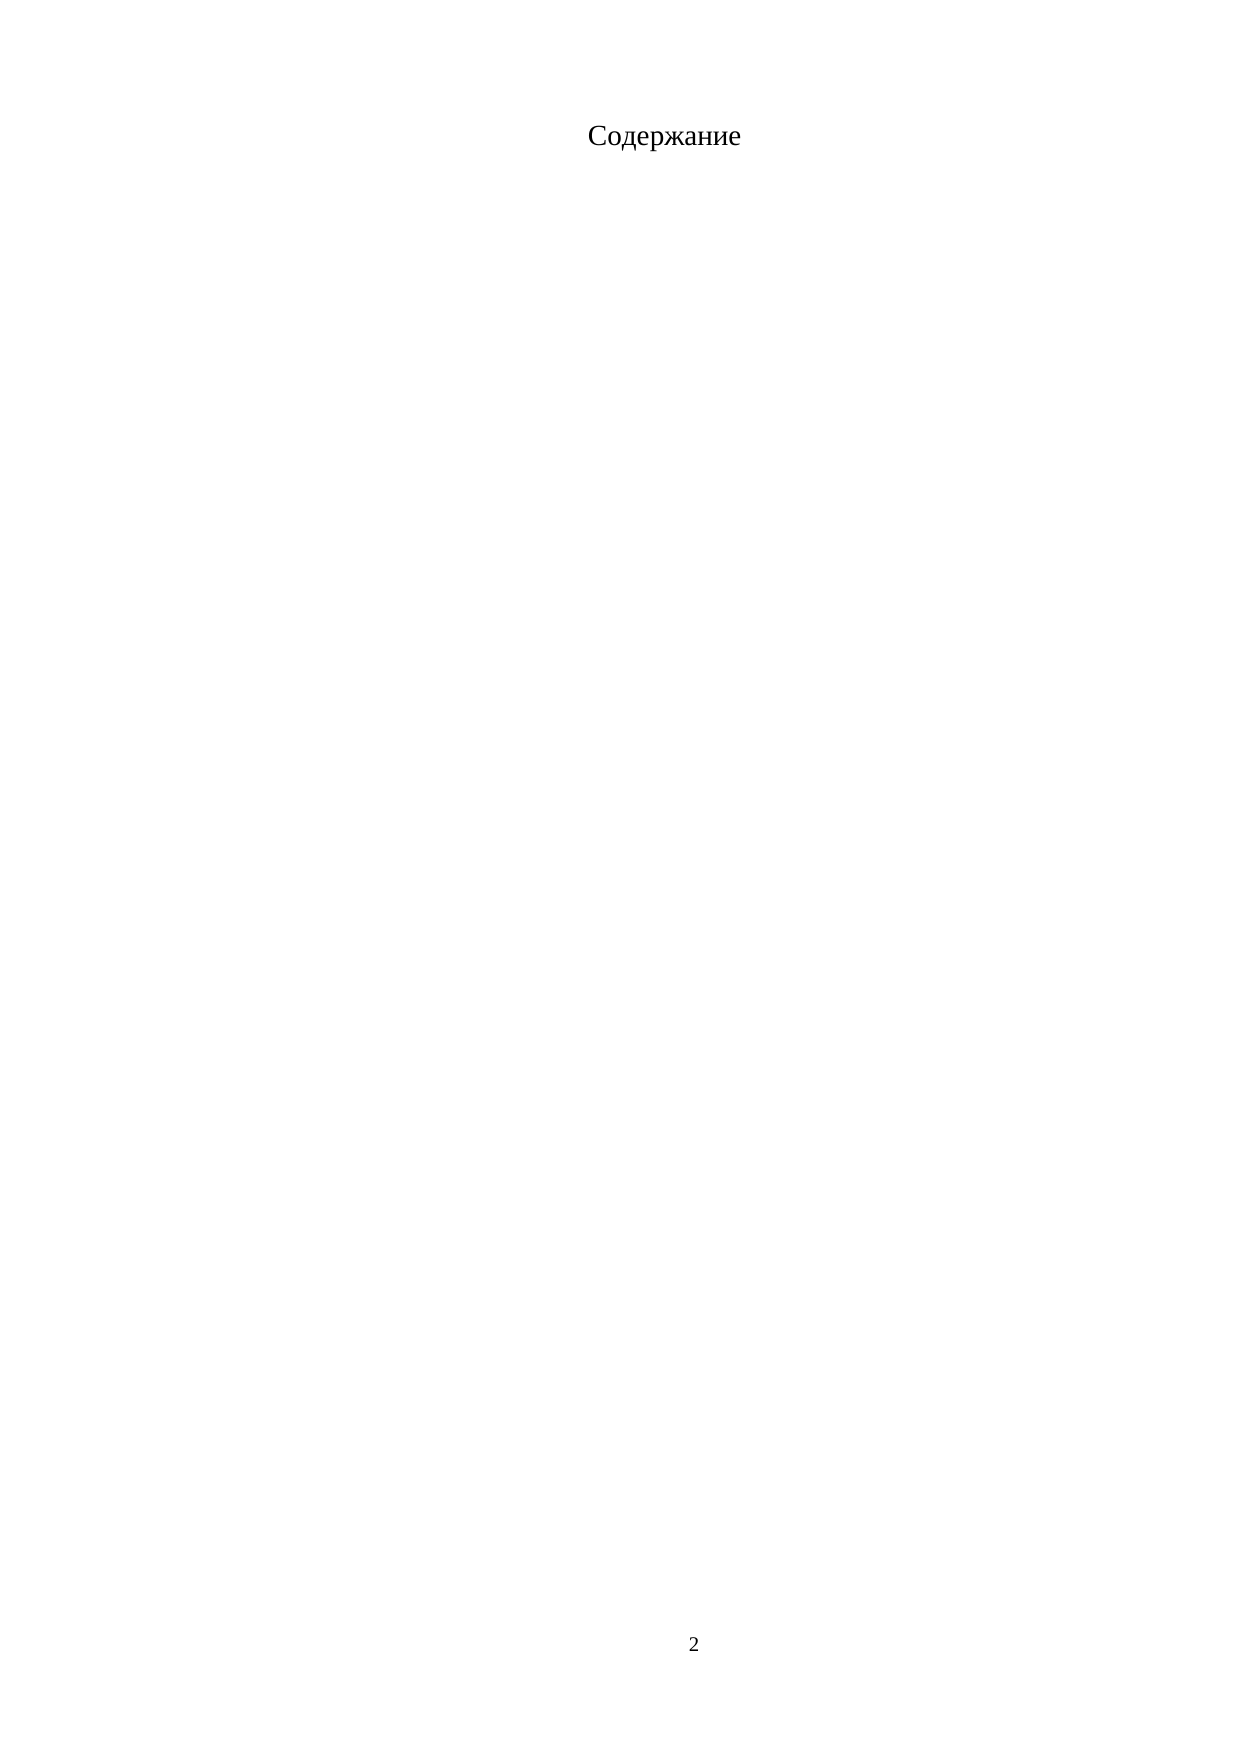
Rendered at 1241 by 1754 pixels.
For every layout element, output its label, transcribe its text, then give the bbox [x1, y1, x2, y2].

text Содержание [177, 118, 1152, 152]
